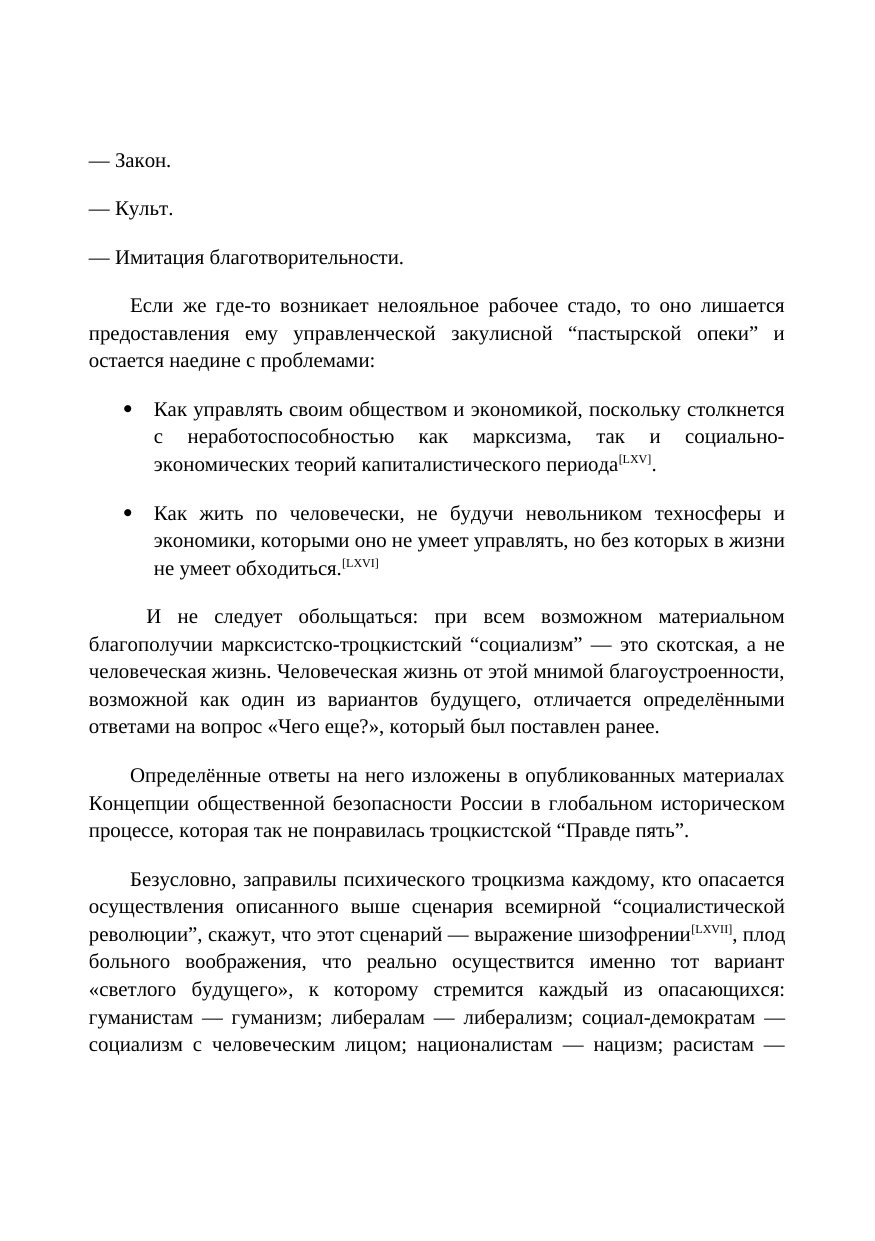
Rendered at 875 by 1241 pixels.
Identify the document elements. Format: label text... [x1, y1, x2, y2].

list Как управлять своим обществом и экономикой, поскольку столкнется с неработоспособностью как марксизма, так и социально-экономических теорий капиталистического периода[LXV]. [124, 397, 785, 476]
list — Имитация благотворительности. [89, 245, 785, 269]
list Как жить по человечески, не будучи невольником техносферы и экономики, которыми оно не умеет управлять, но без которых в жизни не умеет обходиться.[LXVI] [124, 500, 785, 580]
list Если же где-то возникает нелояльное рабочее стадо, то оно лишается предоставления ему управленческой закулисной “пастырской опеки” и остается наедине с проблемами: [89, 293, 785, 372]
list — Закон. [89, 148, 785, 172]
list Определённые ответы на него изложены в опубликованных материалах Концепции общественной безопасности России в глобальном историческом процессе, которая так не понравилась троцкистской “Правде пять”. [89, 763, 785, 842]
list И не следует обольщаться: при всем возможном материальном благополучии марксистско-троцкистский “социализм” — это скотская, а не человеческая жизнь. Человеческая жизнь от этой мнимой благоустроенности, возможной как один из вариантов будущего, отличается определёнными ответами на вопрос «Чего еще?», который был поставлен ранее. [89, 604, 785, 738]
list — Культ. [89, 196, 785, 220]
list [89, 867, 785, 1056]
